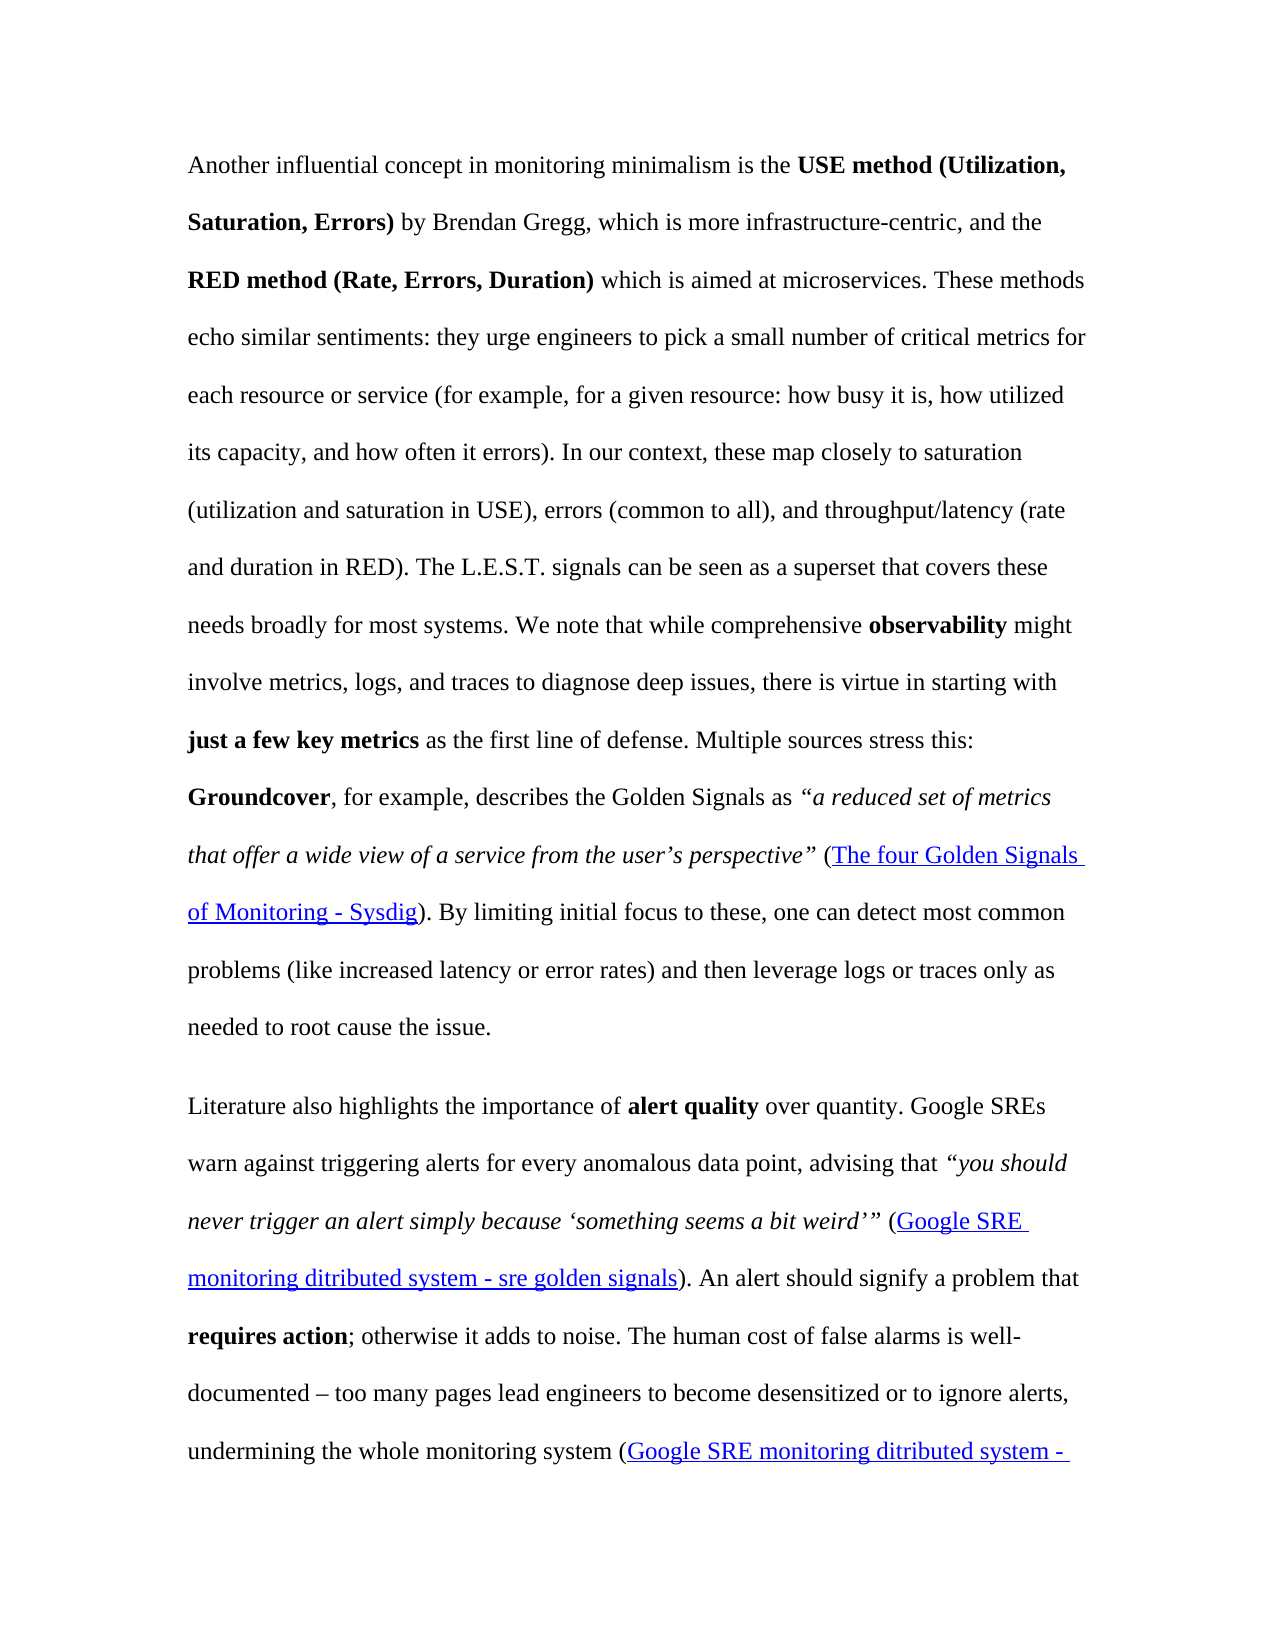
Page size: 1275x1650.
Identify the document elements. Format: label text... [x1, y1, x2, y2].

text Another influential concept in monitoring minimalism is the USE method (Utilization, Saturation, Errors) by Brendan Gregg, which is more infrastructure-centric, and the RED method (Rate, Errors, Duration) which is aimed at microservices. These methods echo similar sentiments: they urge engineers to pick a small number of critical metrics for each resource or service (for example, for a given resource: how busy it is, how utilized its capacity, and how often it errors). In our context, these map closely to saturation (utilization and saturation in USE), errors (common to all), and throughput/latency (rate and duration in RED). The L.E.S.T. signals can be seen as a superset that covers these needs broadly for most systems. We note that while comprehensive observability might involve metrics, logs, and traces to diagnose deep issues, there is virtue in starting with just a few key metrics as the first line of defense. Multiple sources stress this: Groundcover, for example, describes the Golden Signals as “a reduced set of metrics that offer a wide view of a service from the user’s perspective” (The four Golden Signals of Monitoring - Sysdig). By limiting initial focus to these, one can detect most common problems (like increased latency or error rates) and then leverage logs or traces only as needed to root cause the issue. [187, 150, 1087, 1041]
